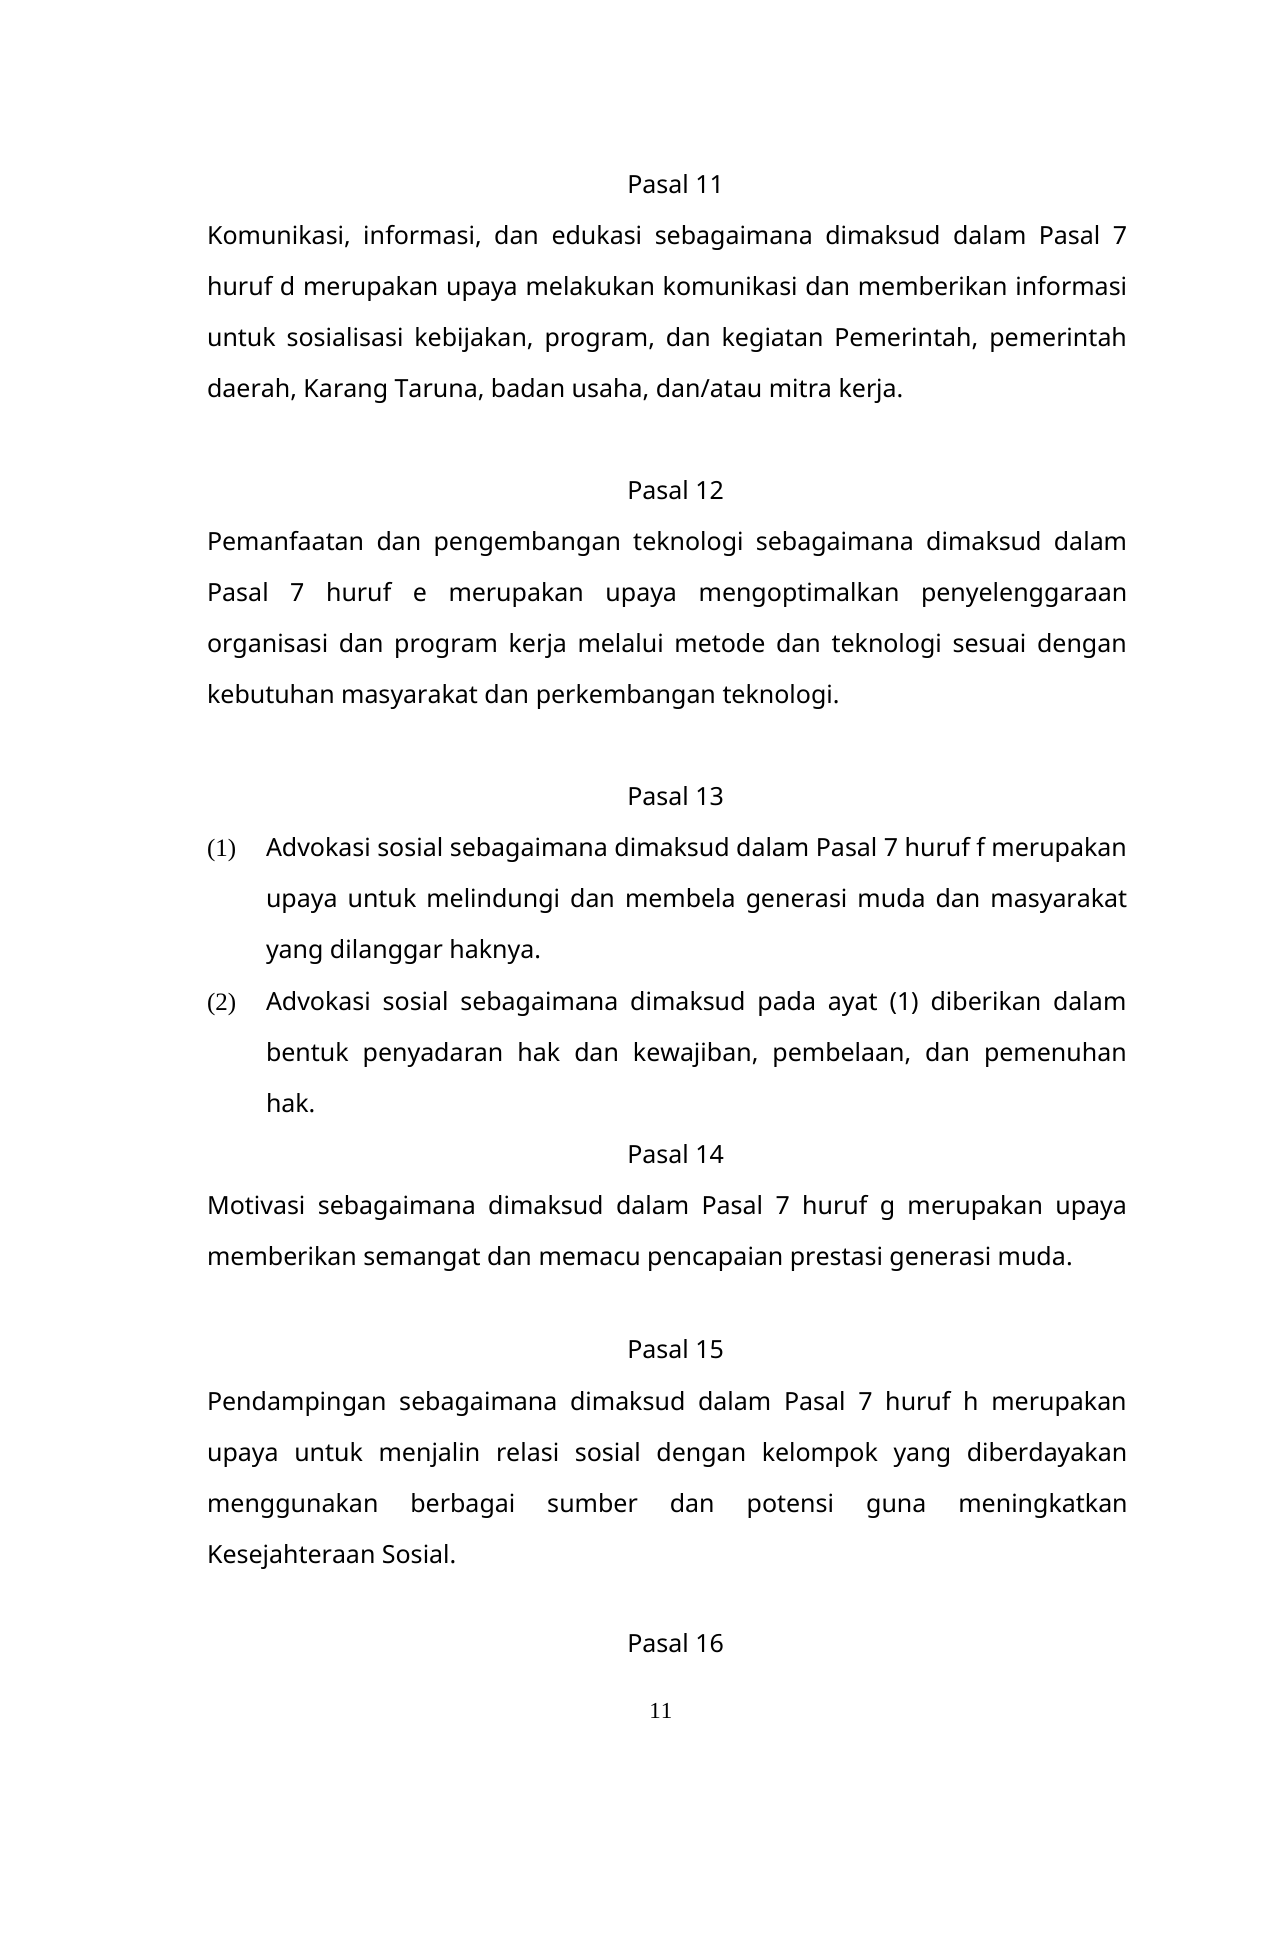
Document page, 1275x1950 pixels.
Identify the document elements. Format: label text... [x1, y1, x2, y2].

text Pendampingan sebagaimana dimaksud dalam Pasal 7 huruf h merupakan upaya untuk menjalin relasi sosial dengan kelompok yang diberdayakan menggunakan berbagai sumber dan potensi guna meningkatkan Kesejahteraan Sosial. [207, 1383, 1128, 1570]
text Motivasi sebagaimana dimaksud dalam Pasal 7 huruf g merupakan upaya memberikan semangat dan memacu pencapaian prestasi generasi muda. [207, 1187, 1128, 1272]
text Pasal 14 [207, 1136, 1144, 1170]
text Komunikasi, informasi, dan edukasi sebagaimana dimaksud dalam Pasal 7 huruf d merupakan upaya melakukan komunikasi dan memberikan informasi untuk sosialisasi kebijakan, program, dan kegiatan Pemerintah, pemerintah daerah, Karang Taruna, badan usaha, dan/atau mitra kerja. [207, 218, 1128, 405]
text Pasal 11 [207, 167, 1144, 201]
text Pemanfaatan dan pengembangan teknologi sebagaimana dimaksud dalam Pasal 7 huruf e merupakan upaya mengoptimalkan penyelenggaraan organisasi dan program kerja melalui metode dan teknologi sesuai dengan kebutuhan masyarakat dan perkembangan teknologi. [207, 524, 1128, 711]
list Advokasi sosial sebagaimana dimaksud pada ayat (1) diberikan dalam bentuk penyadaran hak dan kewajiban, pembelaan, dan pemenuhan hak. [207, 983, 1127, 1119]
text Pasal 12 [207, 473, 1144, 507]
text Pasal 16 [207, 1626, 1144, 1659]
text Pasal 15 [207, 1332, 1144, 1366]
list Advokasi sosial sebagaimana dimaksud dalam Pasal 7 huruf f merupakan upaya untuk melindungi dan membela generasi muda dan masyarakat yang dilanggar haknya. [207, 830, 1128, 966]
text Pasal 13 [207, 779, 1144, 813]
